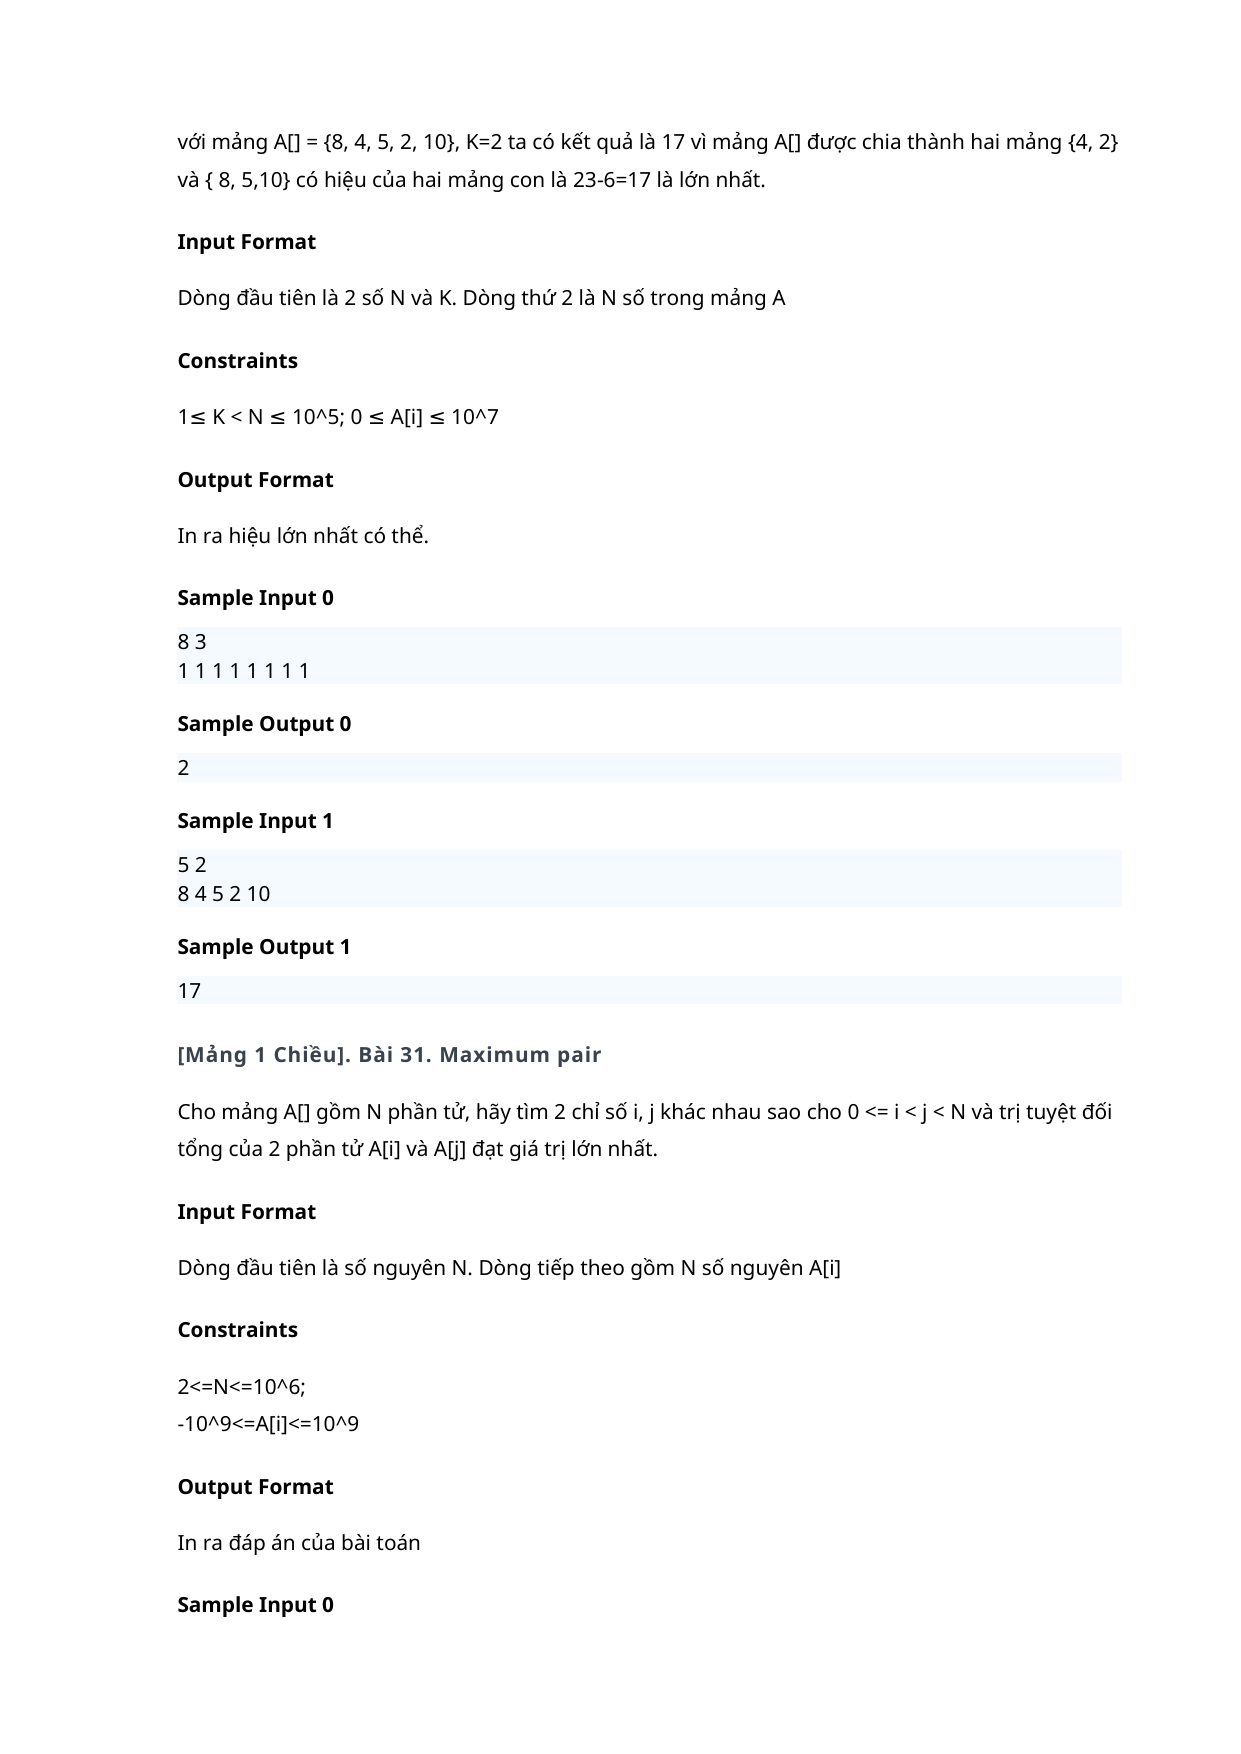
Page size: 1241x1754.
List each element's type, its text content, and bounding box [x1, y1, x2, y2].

text 2<=N<=10^6; -10^9<=A[i]<=10^9 [177, 1363, 1122, 1438]
text 1 1 1 1 1 1 1 1 [177, 656, 1122, 684]
text Output Format [177, 456, 1122, 493]
text Constraints [177, 337, 1122, 374]
text Sample Output 1 [177, 923, 1122, 960]
text 8 3 [177, 627, 1122, 656]
text Dòng đầu tiên là số nguyên N. Dòng tiếp theo gồm N số nguyên A[i] [177, 1244, 1122, 1281]
text Sample Input 0 [177, 1581, 1122, 1619]
text In ra đáp án của bài toán [177, 1519, 1122, 1556]
text Cho mảng A[] gồm N phần tử, hãy tìm 2 chỉ số i, j khác nhau sao cho 0 <= i < j < N và trị tuyệt đối tổng của 2 phần tử A[i] và A[j] đạt giá trị lớn nhất. [177, 1088, 1122, 1163]
text 1≤ K < N ≤ 10^5; 0 ≤ A[i] ≤ 10^7 [177, 393, 1122, 431]
text Sample Input 1 [177, 797, 1122, 835]
text 8 4 5 2 10 [177, 879, 1122, 907]
text Output Format [177, 1463, 1122, 1500]
text 5 2 [177, 850, 1122, 879]
text Sample Output 0 [177, 700, 1122, 737]
text 17 [177, 976, 1122, 1004]
text In ra hiệu lớn nhất có thể. [177, 512, 1122, 549]
text [Mảng 1 Chiều]. Bài 31. Maximum pair [177, 1036, 1122, 1069]
text Dòng đầu tiên là 2 số N và K. Dòng thứ 2 là N số trong mảng A [177, 274, 1122, 312]
text 2 [177, 753, 1122, 782]
text Input Format [177, 218, 1122, 256]
text Constraints [177, 1306, 1122, 1344]
text Sample Input 0 [177, 574, 1122, 612]
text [177, 118, 1122, 193]
text Input Format [177, 1188, 1122, 1225]
